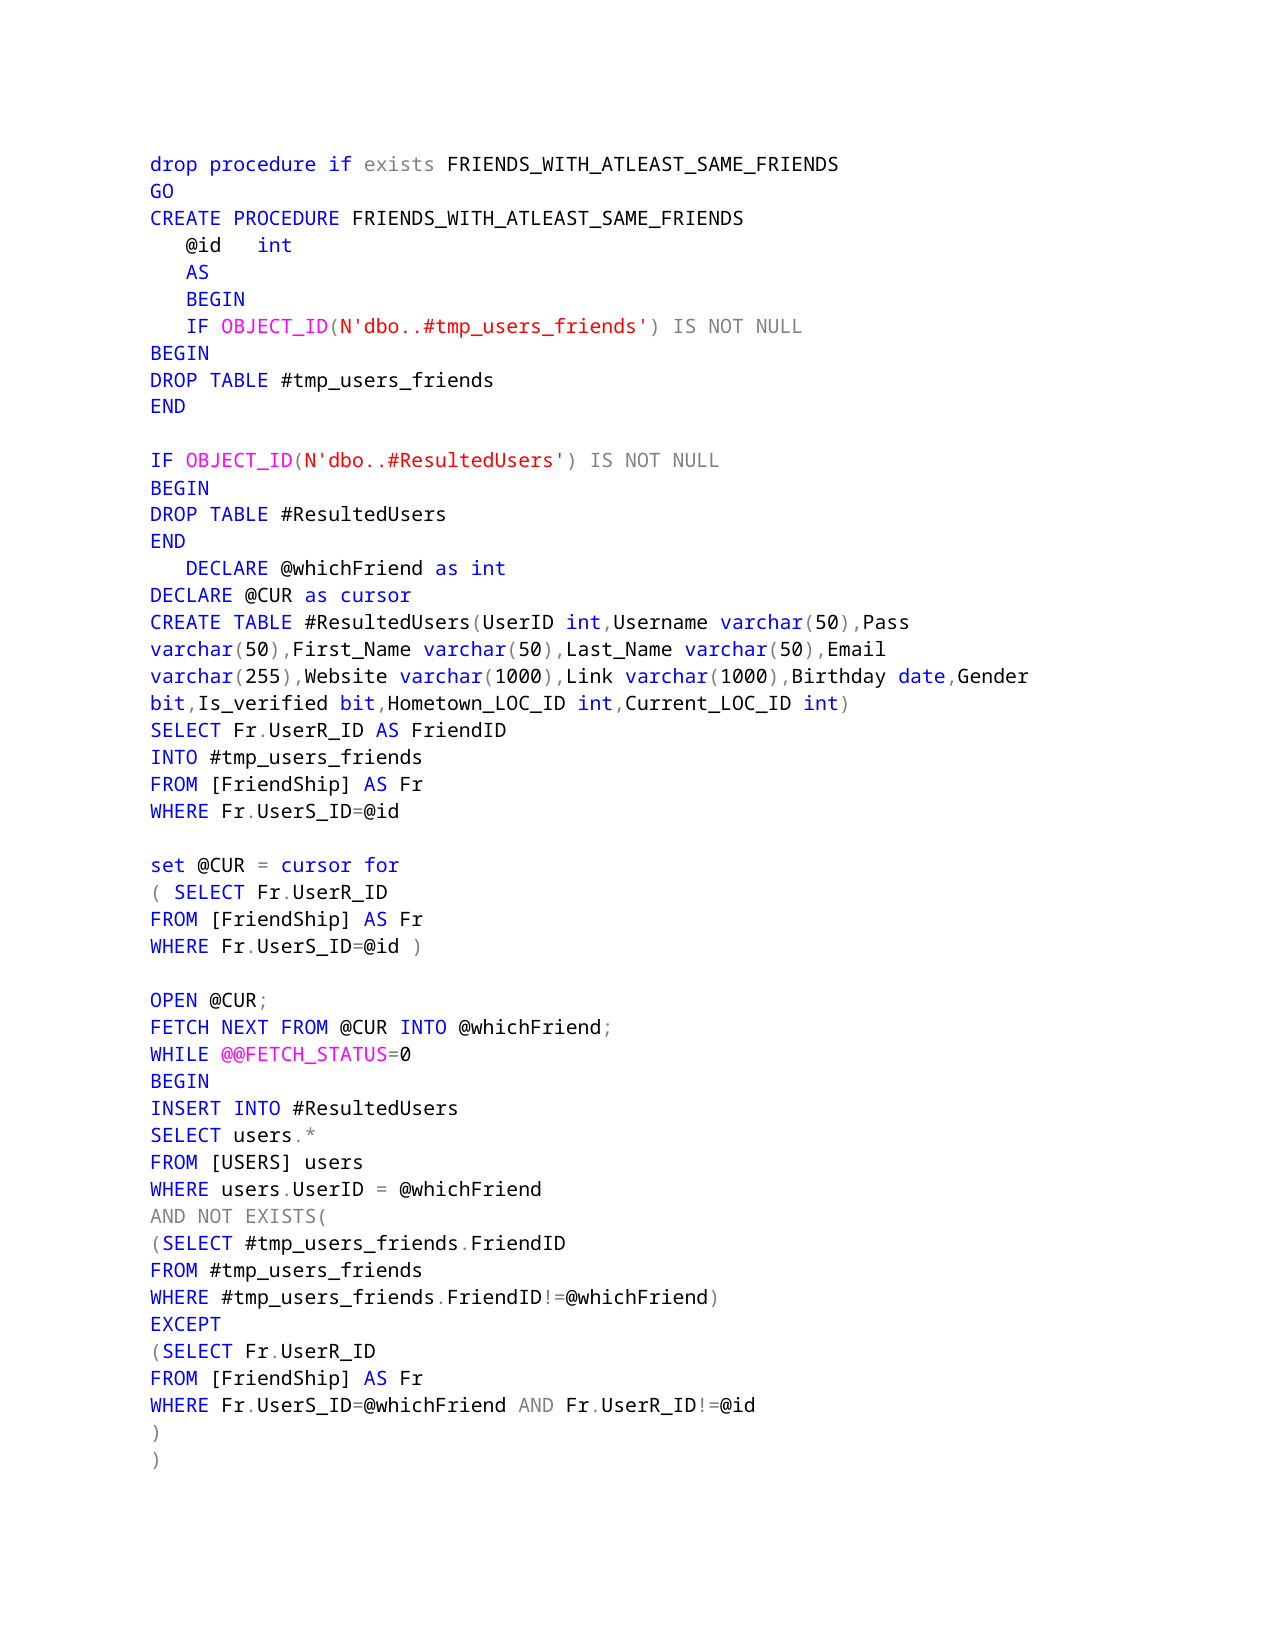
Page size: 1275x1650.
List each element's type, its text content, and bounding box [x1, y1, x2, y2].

text ) [150, 1445, 1125, 1472]
text BEGIN [150, 339, 1125, 366]
text SELECT Fr.UserR_ID AS FriendID [150, 717, 1125, 743]
text FROM [FriendShip] AS Fr [150, 1364, 1125, 1391]
text FROM [FriendShip] AS Fr [150, 905, 1125, 932]
text WHERE Fr.UserS_ID=@id [150, 797, 1125, 824]
text FETCH NEXT FROM @CUR INTO @whichFriend; [150, 1013, 1125, 1040]
text WHERE #tmp_users_friends.FriendID!=@whichFriend) [150, 1283, 1125, 1310]
text AND NOT EXISTS( [150, 1202, 1125, 1229]
text FROM #tmp_users_friends [150, 1256, 1125, 1283]
text FROM [USERS] users [150, 1148, 1125, 1175]
text BEGIN [150, 285, 1125, 312]
text END [150, 393, 1125, 420]
text ) [150, 1418, 1125, 1445]
text drop procedure if exists FRIENDS_WITH_ATLEAST_SAME_FRIENDS [150, 150, 1125, 177]
text WHERE Fr.UserS_ID=@id ) [150, 932, 1125, 959]
text WHERE Fr.UserS_ID=@whichFriend AND Fr.UserR_ID!=@id [150, 1391, 1125, 1418]
text INTO #tmp_users_friends [150, 743, 1125, 771]
text (SELECT Fr.UserR_ID [150, 1337, 1125, 1364]
text IF OBJECT_ID(N'dbo..#tmp_users_friends') IS NOT NULL [150, 312, 1125, 339]
text CREATE PROCEDURE FRIENDS_WITH_ATLEAST_SAME_FRIENDS [150, 204, 1125, 231]
text WHERE users.UserID = @whichFriend [150, 1175, 1125, 1202]
text set @CUR = cursor for [150, 851, 1125, 878]
text FROM [FriendShip] AS Fr [150, 771, 1125, 797]
text (SELECT #tmp_users_friends.FriendID [150, 1229, 1125, 1256]
text ( SELECT Fr.UserR_ID [150, 878, 1125, 905]
text DROP TABLE #tmp_users_friends [150, 366, 1125, 393]
text DROP TABLE #ResultedUsers [150, 501, 1125, 528]
text END [150, 528, 1125, 555]
text IF OBJECT_ID(N'dbo..#ResultedUsers') IS NOT NULL [150, 447, 1125, 474]
text OPEN @CUR; [150, 986, 1125, 1013]
text SELECT users.* [150, 1121, 1125, 1148]
text WHILE @@FETCH_STATUS=0 [150, 1040, 1125, 1067]
text EXCEPT [150, 1310, 1125, 1337]
text INSERT INTO #ResultedUsers [150, 1094, 1125, 1121]
text BEGIN [150, 1067, 1125, 1094]
text AS [150, 258, 1125, 285]
text @id int [150, 231, 1125, 258]
text DECLARE @CUR as cursor [150, 582, 1125, 609]
text GO [150, 177, 1125, 204]
text DECLARE @whichFriend as int [150, 555, 1125, 582]
text CREATE TABLE #ResultedUsers(UserID int,Username varchar(50),Pass varchar(50),First_Name varchar(50),Last_Name varchar(50),Email varchar(255),Website varchar(1000),Link varchar(1000),Birthday date,Gender bit,Is_verified bit,Hometown_LOC_ID int,Current_LOC_ID int) [150, 609, 1125, 717]
text BEGIN [150, 474, 1125, 501]
